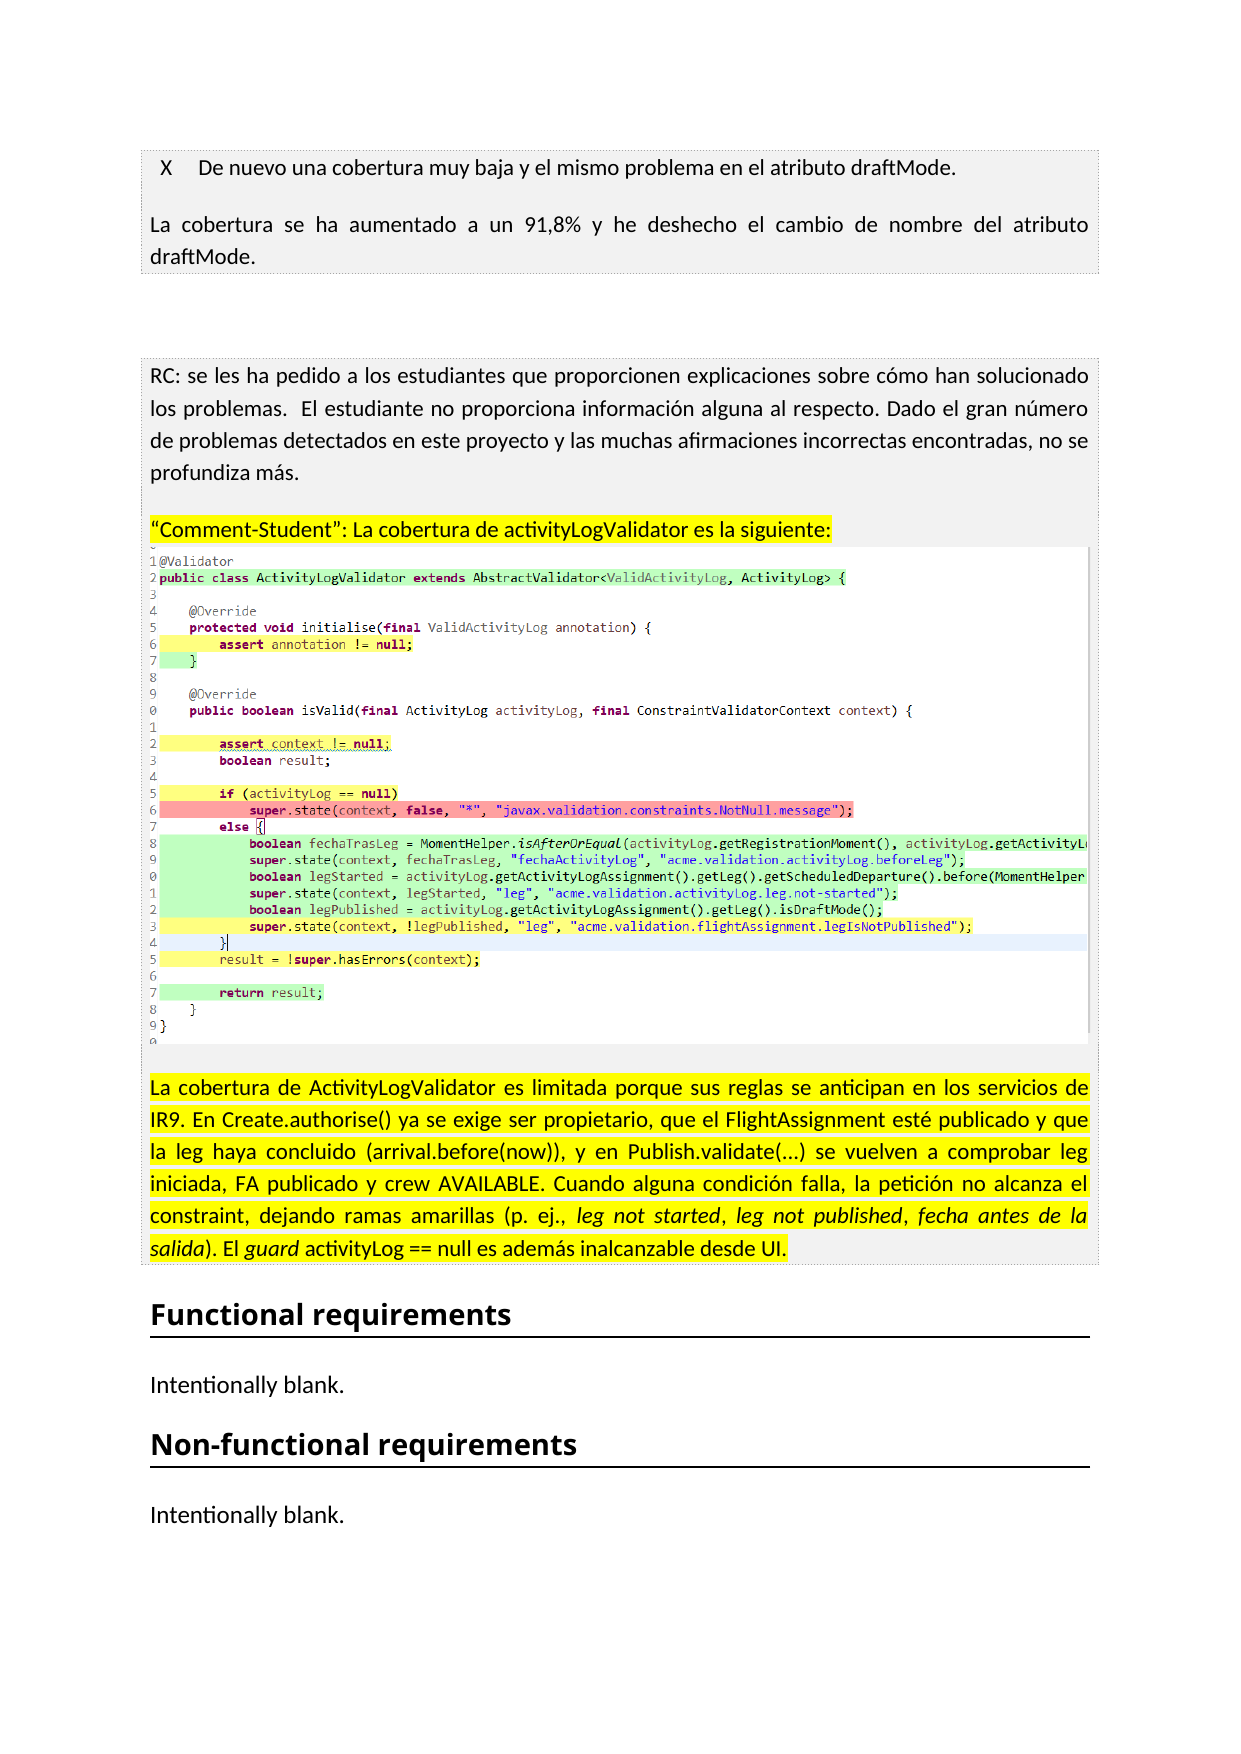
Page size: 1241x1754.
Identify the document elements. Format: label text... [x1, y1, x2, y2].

text RC: se les ha pedido a los estudiantes que proporcionen explicaciones sobre cómo han solucionado los problemas. El estudiante no proporciona información alguna al respecto. Dado el gran número de problemas detectados en este proyecto y las muchas afirmaciones incorrectas encontradas, no se profundiza más. [141, 358, 1099, 486]
text La cobertura se ha aumentado a un 91,8% y he deshecho el cambio de nombre del atributo draftMode. [141, 207, 1099, 274]
text De nuevo una cobertura muy baja y el mismo problema en el atributo draftMode. [141, 150, 1099, 181]
picture [150, 547, 1091, 1044]
text Intentionally blank. [150, 1369, 1090, 1399]
subtitle Non-functional requirements [150, 1424, 1090, 1466]
subtitle Functional requirements [150, 1294, 1090, 1336]
text Intentionally blank. [150, 1499, 1090, 1529]
text La cobertura de ActivityLogValidator es limitada porque sus reglas se anticipan en los servicios de IR9. En Create.authorise() ya se exige ser propietario, que el FlightAssignment esté publicado y que la leg haya concluido (arrival.before(now)), y en Publish.validate(...) se vuelven a comprobar leg iniciada, FA publicado y crew AVAILABLE. Cuando alguna condición falla, la petición no alcanza el constraint, dejando ramas amarillas (p. ej., leg not started, leg not published, fecha antes de la salida). El guard activityLog == null es además inalcanzable desde UI. [141, 1069, 1099, 1265]
